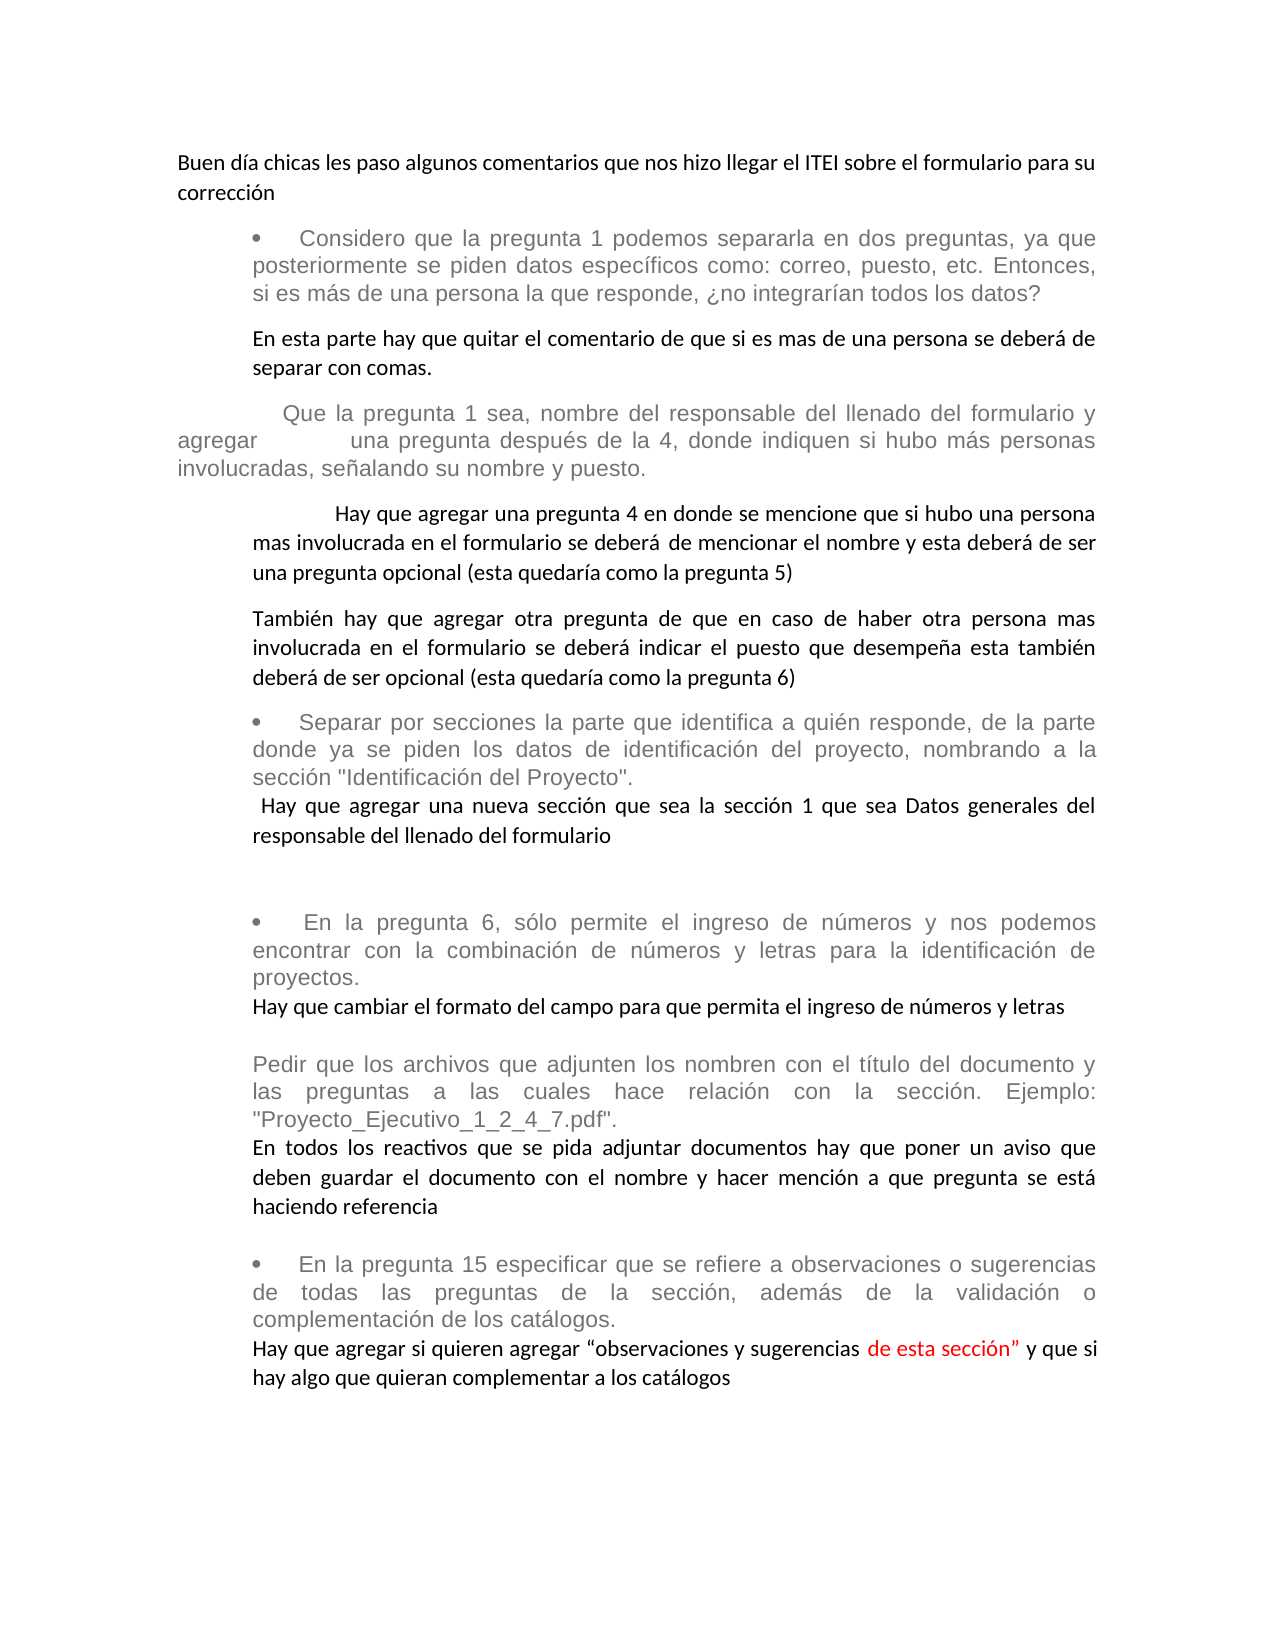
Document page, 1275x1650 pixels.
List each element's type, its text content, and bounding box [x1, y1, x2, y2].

list También hay que agregar otra pregunta de que en caso de haber otra persona mas involucrada en el formulario se deberá indicar el puesto que desempeña esta también deberá de ser opcional (esta quedaría como la pregunta 6) [252, 604, 1098, 691]
list En todos los reactivos que se pida adjuntar documentos hay que poner un aviso que deben guardar el documento con el nombre y hacer mención a que pregunta se está haciendo referencia [252, 1133, 1098, 1220]
list · En la pregunta 6, sólo permite el ingreso de números y nos podemos encontrar con la combinación de números y letras para la identificación de proyectos. [252, 909, 1098, 991]
list Hay que cambiar el formato del campo para que permita el ingreso de números y letras [252, 992, 1098, 1020]
list Hay que agregar una nueva sección que sea la sección 1 que sea Datos generales del responsable del llenado del formulario [252, 791, 1098, 849]
list Hay que agregar si quieren agregar “observaciones y sugerencias de esta sección” y que si hay algo que quieran complementar a los catálogos [252, 1334, 1098, 1391]
list En esta parte hay que quitar el comentario de que si es mas de una persona se deberá de separar con comas. [252, 324, 1098, 382]
list · Considero que la pregunta 1 podemos separarla en dos preguntas, ya que posteriormente se piden datos específicos como: correo, puesto, etc. Entonces, si es más de una persona la que responde, ¿no integrarían todos los datos? [252, 225, 1098, 306]
list Pedir que los archivos que adjunten los nombren con el título del documento y las preguntas a las cuales hace relación con la sección. Ejemplo: "Proyecto_Ejecutivo_1_2_4_7.pdf". [252, 1051, 1098, 1132]
text Que la pregunta 1 sea, nombre del responsable del llenado del formulario y agregar una pregunta después de la 4, donde indiquen si hubo más personas involucradas, señalando su nombre y puesto. [177, 399, 1098, 481]
list · Separar por secciones la parte que identifica a quién responde, de la parte donde ya se piden los datos de identificación del proyecto, nombrando a la sección "Identificación del Proyecto". [252, 709, 1098, 790]
list Hay que agregar una pregunta 4 en donde se mencione que si hubo una persona mas involucrada en el formulario se deberá de mencionar el nombre y esta deberá de ser una pregunta opcional (esta quedaría como la pregunta 5) [252, 499, 1098, 586]
list · En la pregunta 15 especificar que se refiere a observaciones o sugerencias de todas las preguntas de la sección, además de la validación o complementación de los catálogos. [252, 1251, 1098, 1332]
text Buen día chicas les paso algunos comentarios que nos hizo llegar el ITEI sobre el formulario para su corrección [177, 148, 1098, 206]
